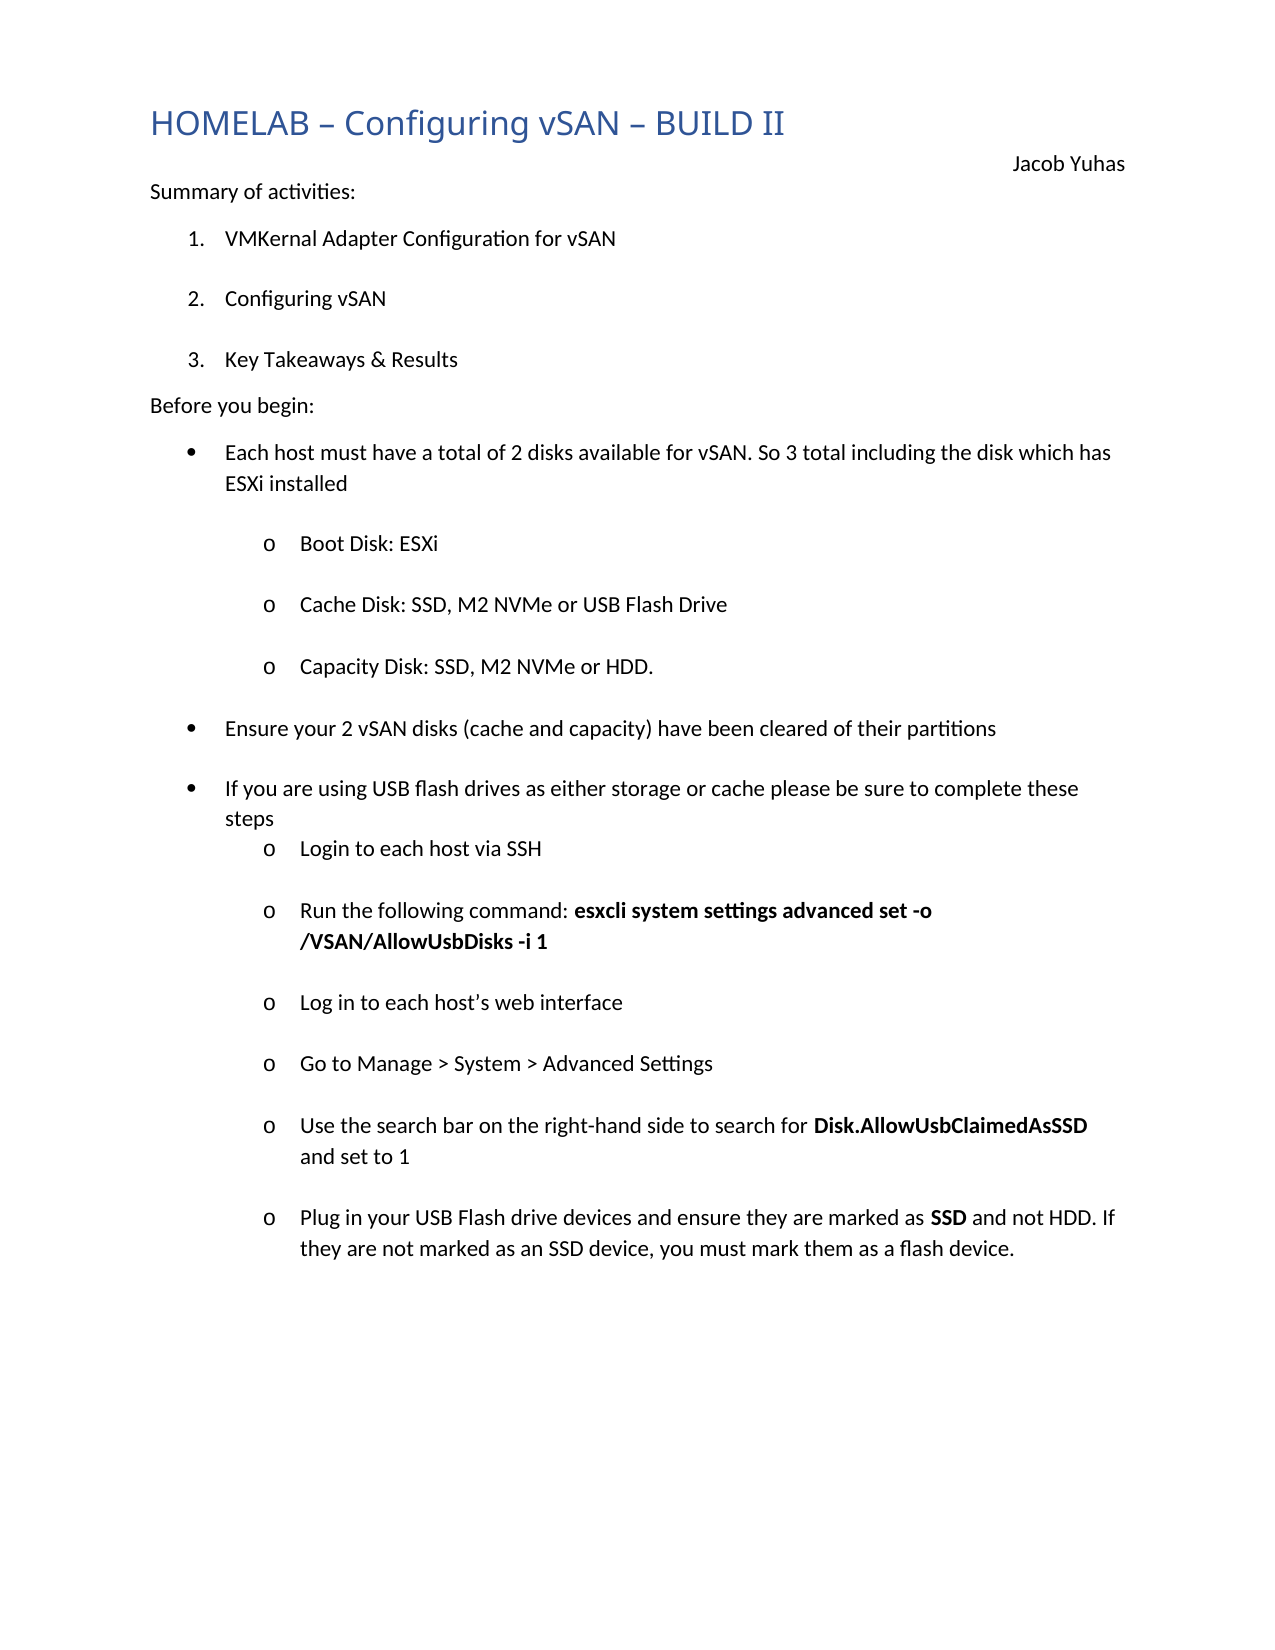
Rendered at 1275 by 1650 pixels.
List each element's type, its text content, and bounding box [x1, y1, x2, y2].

list Each host must have a total of 2 disks available for vSAN. So 3 total including the disk which has ESXi installed [187, 438, 1125, 527]
list Cache Disk: SSD, M2 NVMe or USB Flash Drive [262, 591, 1125, 650]
list Ensure your 2 vSAN disks (cache and capacity) have been cleared of their partitions [187, 714, 1125, 772]
list Go to Manage > System > Advanced Settings [262, 1049, 1125, 1109]
list Plug in your USB Flash drive devices and ensure they are marked as SSD and not HDD. If they are not marked as an SSD device, you must mark them as a flash device. [262, 1203, 1125, 1292]
text Before you begin: [150, 392, 1125, 419]
list Use the search bar on the right-hand side to search for Disk.AllowUsbClaimedAsSSD and set to 1 [262, 1111, 1125, 1201]
list If you are using USB flash drives as either storage or cache please be sure to complete these steps [187, 774, 1125, 832]
list Key Takeaways & Results [187, 345, 1125, 373]
list Run the following command: esxcli system settings advanced set -o /VSAN/AllowUsbDisks -i 1 [262, 896, 1125, 986]
list VMKernal Adapter Configuration for vSAN [187, 224, 1125, 282]
text Summary of activities: [150, 177, 1125, 205]
list Log in to each host’s web interface [262, 988, 1125, 1047]
list Boot Disk: ESXi [262, 529, 1125, 588]
list Capacity Disk: SSD, M2 NVMe or HDD. [262, 652, 1125, 712]
list Login to each host via SSH [262, 834, 1125, 894]
list Configuring vSAN [187, 284, 1125, 342]
